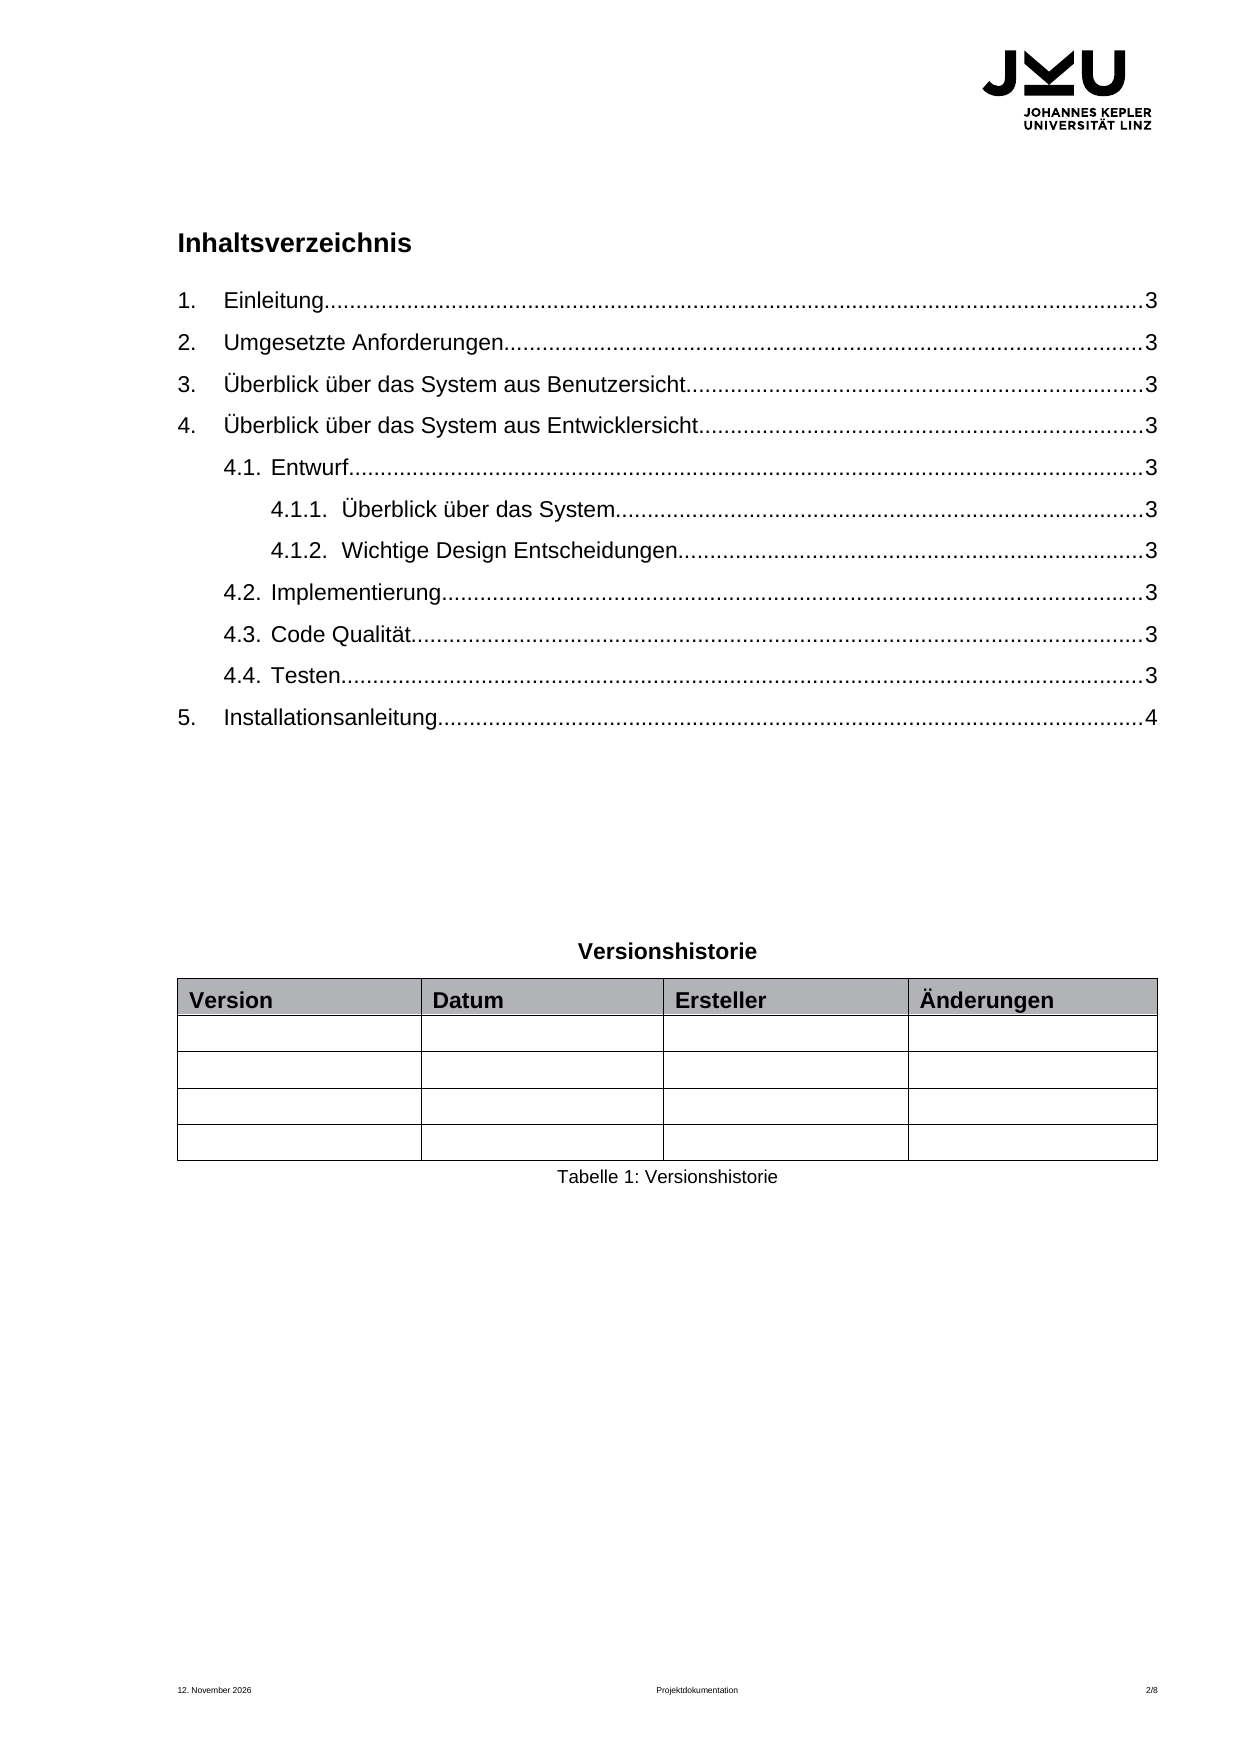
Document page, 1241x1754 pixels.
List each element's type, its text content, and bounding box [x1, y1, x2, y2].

text 1. Einleitung 3 [177, 284, 1157, 315]
text 4.1.1. Überblick über das System 3 [271, 492, 1157, 523]
table_cell [664, 1125, 908, 1160]
table_cell [178, 1052, 421, 1087]
table_cell [664, 1016, 908, 1051]
text 4.2. Implementierung 3 [223, 575, 1157, 607]
text 4.3. Code Qualität 3 [223, 617, 1157, 648]
subtitle Inhaltsverzeichnis [177, 227, 1157, 259]
table_cell [664, 1089, 908, 1124]
text 2. Umgesetzte Anforderungen 3 [177, 325, 1157, 357]
text 3. Überblick über das System aus Benutzersicht 3 [177, 367, 1157, 398]
text 4.1.2. Wichtige Design Entscheidungen 3 [271, 534, 1157, 565]
table_cell [909, 1125, 1157, 1160]
table_cell [178, 1089, 421, 1124]
text 4.1. Entwurf 3 [223, 450, 1157, 482]
text Tabelle 1: Versionshistorie [177, 1166, 1157, 1187]
table_cell [422, 1016, 663, 1051]
table_header Ersteller [664, 979, 908, 1014]
table_header Änderungen [909, 979, 1157, 1014]
table_cell [909, 1052, 1157, 1087]
table_cell [178, 1016, 421, 1051]
text 5. Installationsanleitung 4 [177, 700, 1157, 732]
table_cell [664, 1052, 908, 1087]
text Versionshistorie [177, 934, 1157, 966]
text 4. Überblick über das System aus Entwicklersicht 3 [177, 409, 1157, 440]
table_cell [422, 1125, 663, 1160]
table_header Datum [422, 979, 663, 1014]
table_header Version [178, 979, 421, 1014]
table_cell [422, 1089, 663, 1124]
table_cell [178, 1125, 421, 1160]
table_cell [909, 1089, 1157, 1124]
table_cell [909, 1016, 1157, 1051]
text 4.4. Testen 3 [223, 659, 1157, 690]
table_cell [422, 1052, 663, 1087]
